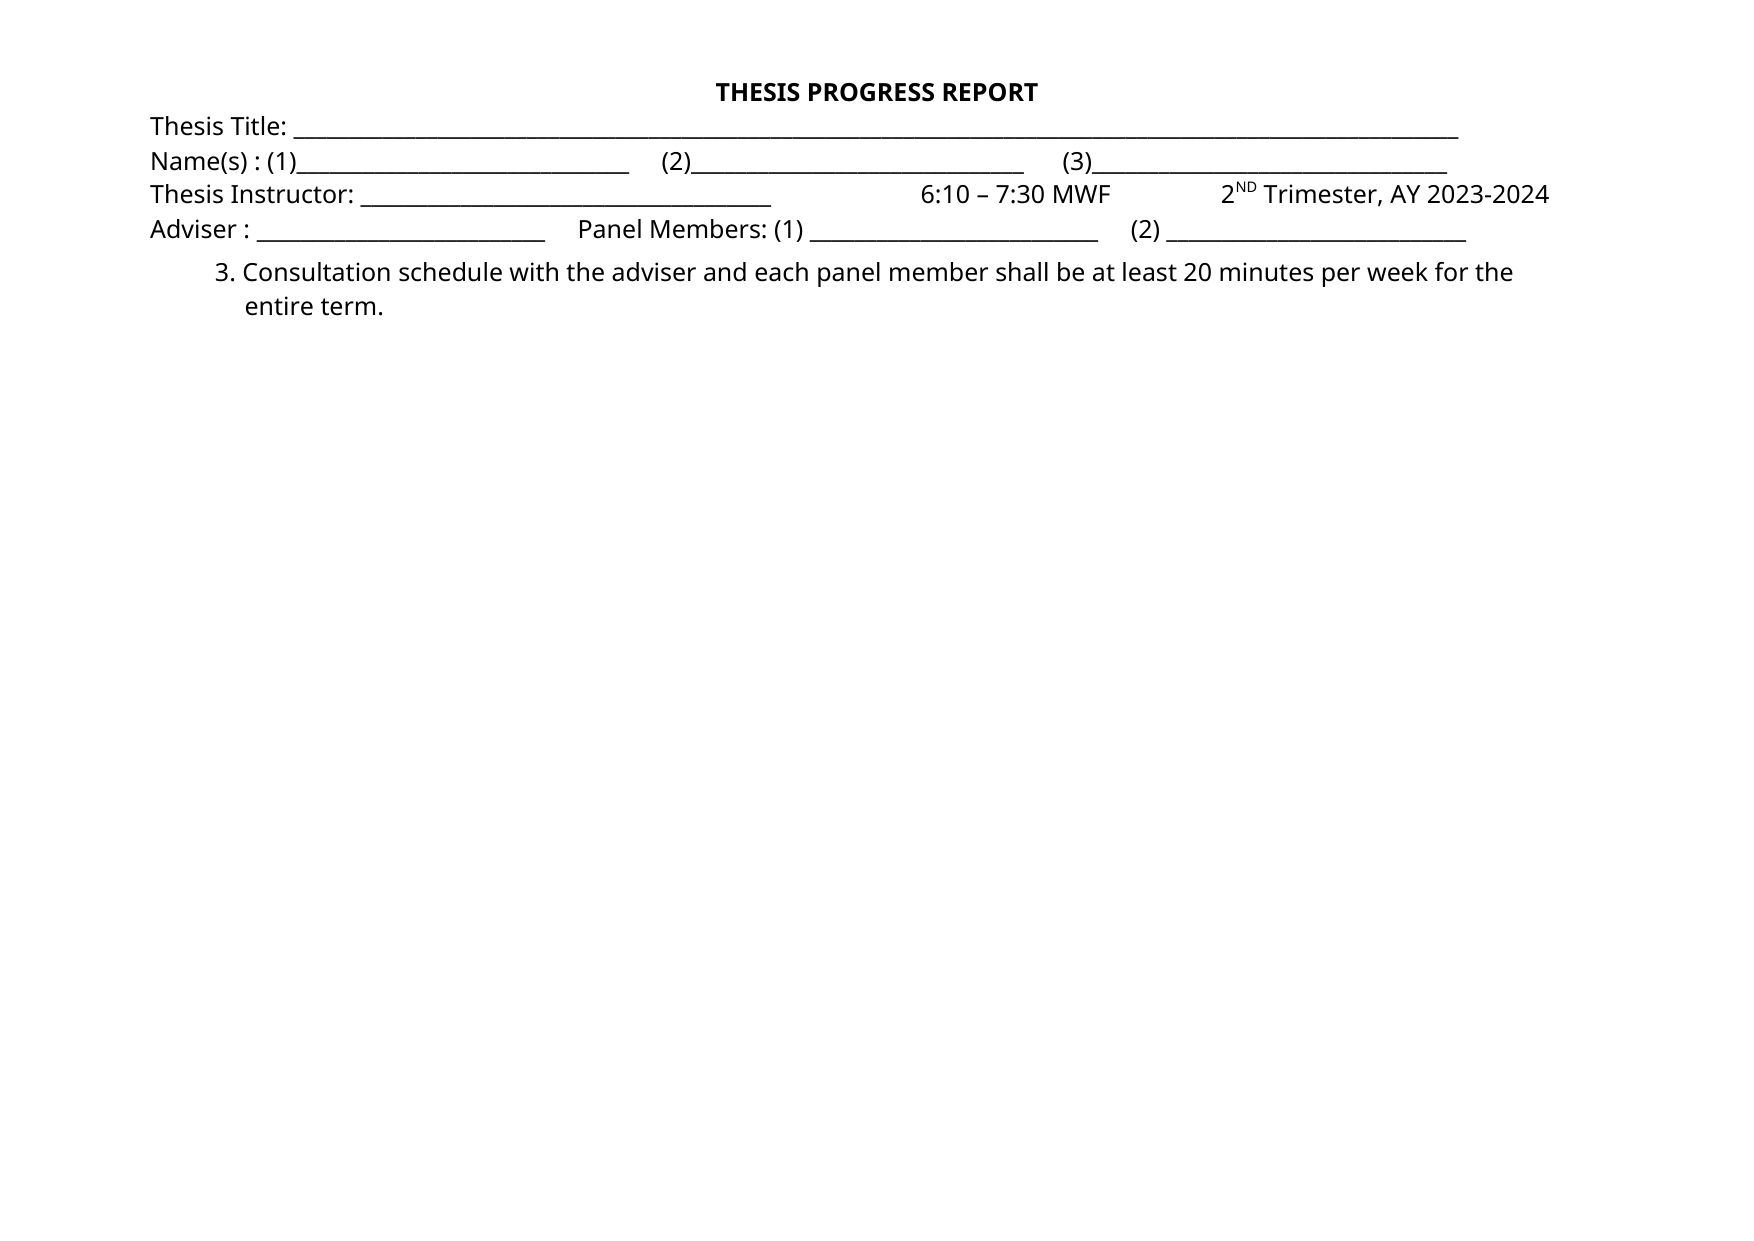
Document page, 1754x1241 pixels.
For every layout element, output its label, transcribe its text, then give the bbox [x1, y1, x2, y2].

text 3. Consultation schedule with the adviser and each panel member shall be at least 20 minutes per week for the [150, 254, 1604, 288]
text entire term. [225, 288, 1604, 322]
